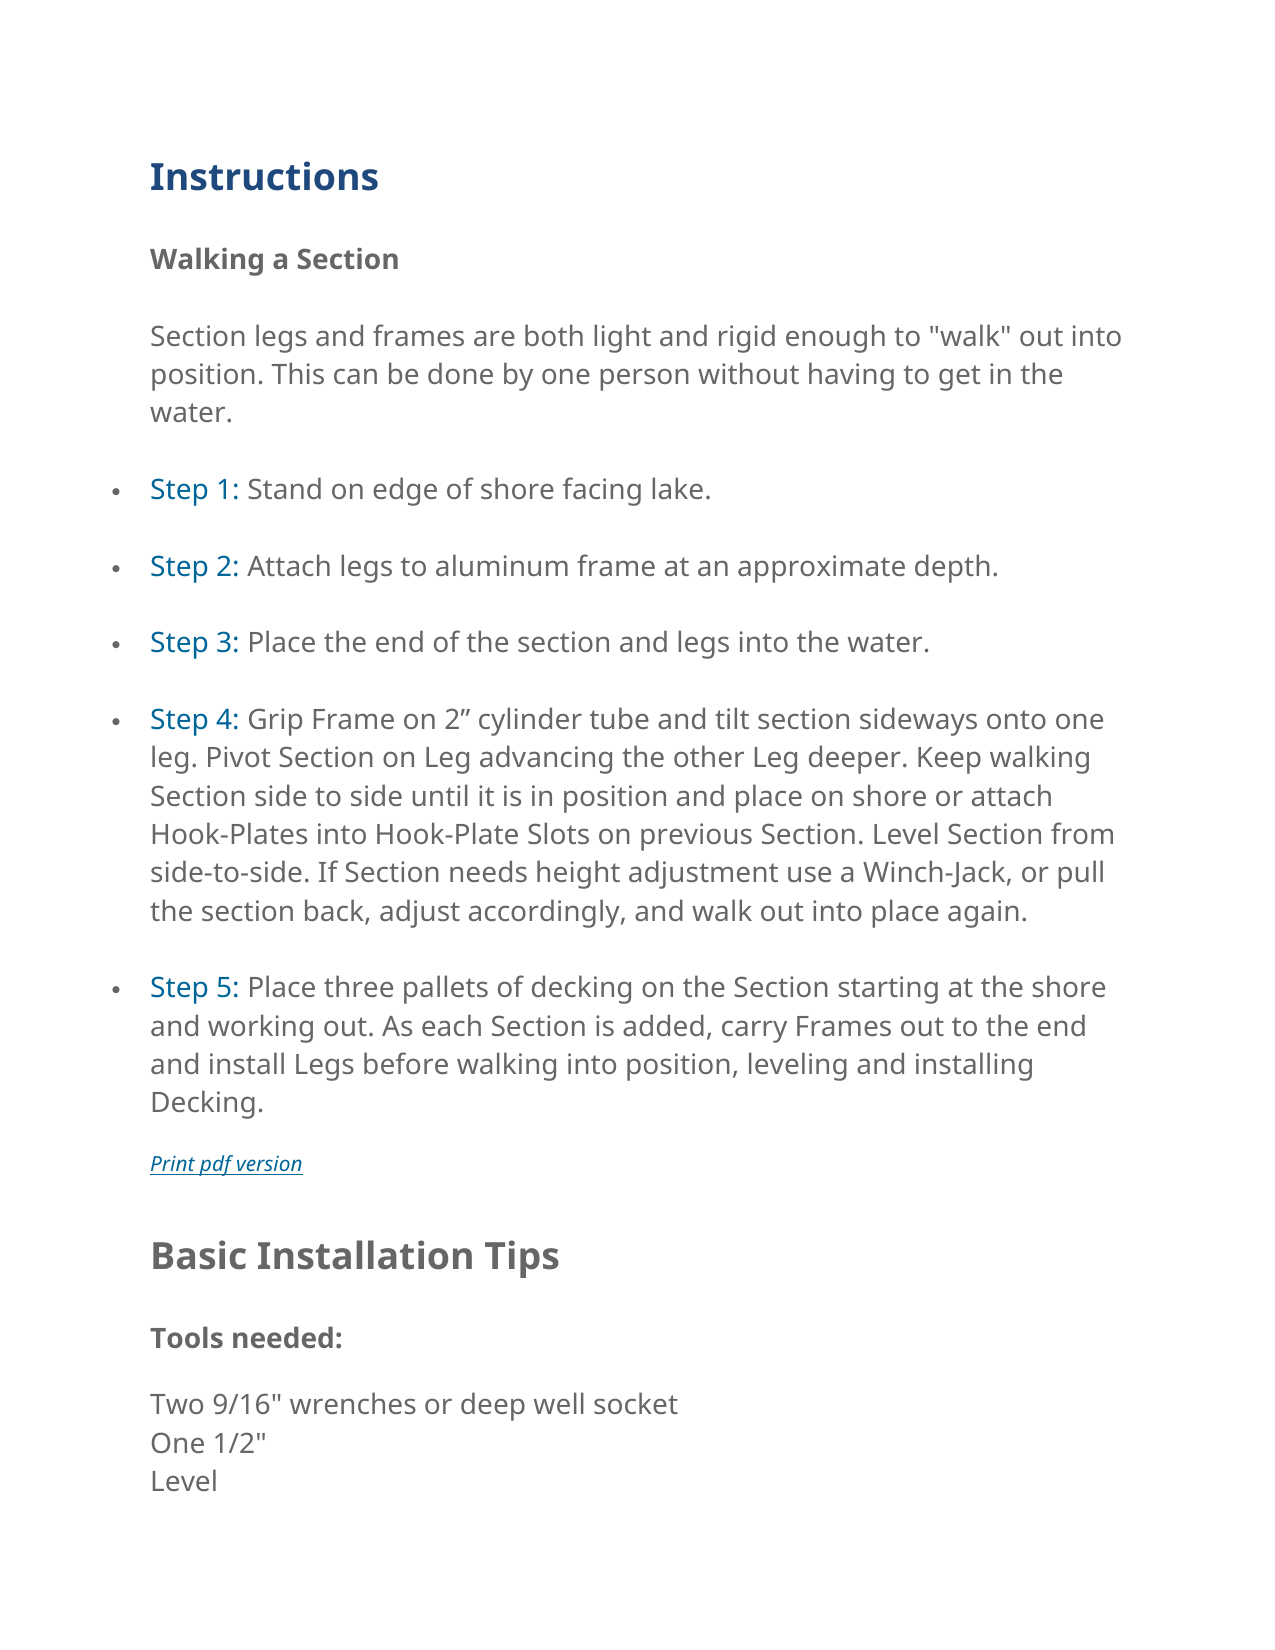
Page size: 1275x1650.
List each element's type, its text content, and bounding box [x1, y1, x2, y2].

text Print pdf version [150, 1149, 1125, 1178]
text Basic Installation Tips [150, 1229, 1125, 1280]
text Section legs and frames are both light and rigid enough to "walk" out into position. This can be done by one person without having to get in the water. [150, 316, 1125, 431]
list Step 1: Stand on edge of shore facing lake. [112, 469, 1125, 508]
list Step 4: Grip Frame on 2” cylinder tube and tilt section sideways onto one leg. Pivot Section on Leg advancing the other Leg deeper. Keep walking Section side to side until it is in position and place on shore or attach Hook-Plates into Hook-Plate Slots on previous Section. Level Section from side-to-side. If Section needs height adjustment use a Winch-Jack, or pull the section back, adjust accordingly, and walk out into place again. [112, 699, 1125, 929]
text Two 9/16" wrenches or deep well socket One 1/2" Level [150, 1385, 1125, 1500]
text Tools needed: [150, 1318, 1125, 1385]
text Instructions [150, 150, 1125, 201]
text Walking a Section [150, 239, 1125, 278]
list Step 3: Place the end of the section and legs into the water. [112, 623, 1125, 661]
list Step 5: Place three pallets of decking on the Section starting at the shore and working out. As each Section is added, carry Frames out to the end and install Legs before walking into position, leveling and installing Decking. [112, 968, 1125, 1121]
list Step 2: Attach legs to aluminum frame at an approximate depth. [112, 546, 1125, 584]
